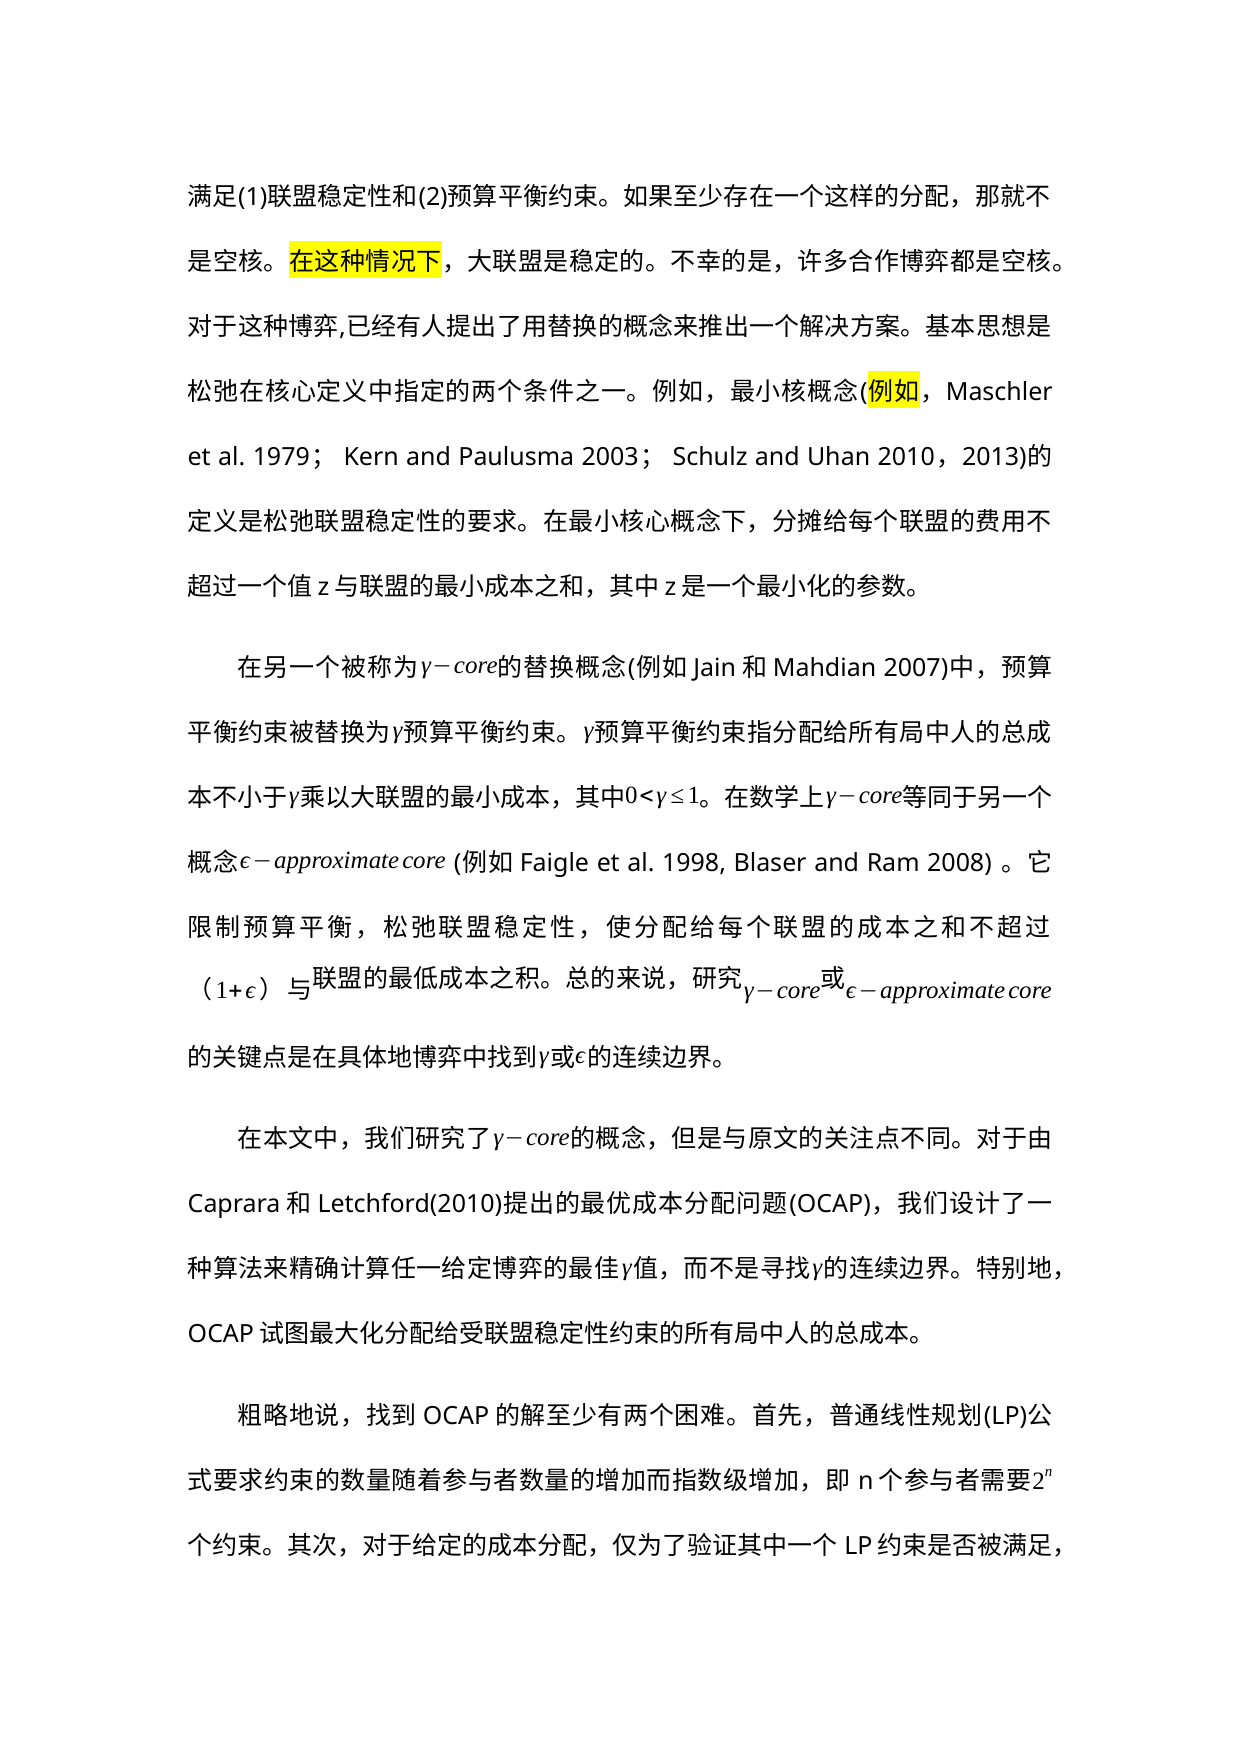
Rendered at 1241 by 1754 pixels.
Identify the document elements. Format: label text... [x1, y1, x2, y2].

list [187, 162, 1053, 617]
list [187, 1381, 1053, 1576]
list 在本文中，我们研究了的概念，但是与原文的关注点不同。对于由Caprara和Letchford(2010)提出的最优成本分配问题(OCAP)，我们设计了一种算法来精确计算任一给定博弈的最佳值，而不是寻找的连续边界。特别地，OCAP试图最大化分配给受联盟稳定性约束的所有局中人的总成本。 [187, 1104, 1053, 1364]
list 在另一个被称为的替换概念(例如Jain和Mahdian 2007)中，预算平衡约束被替换为预算平衡约束。预算平衡约束指分配给所有局中人的总成本不小于乘以大联盟的最小成本，其中。在数学上等同于另一个概念 (例如Faigle et al. 1998, Blaser and Ram 2008) 。它限制预算平衡，松弛联盟稳定性，使分配给每个联盟的成本之和不超过联盟的最低成本之积。总的来说，研究或的关键点是在具体地博弈中找到或的连续边界。 [187, 633, 1053, 1088]
